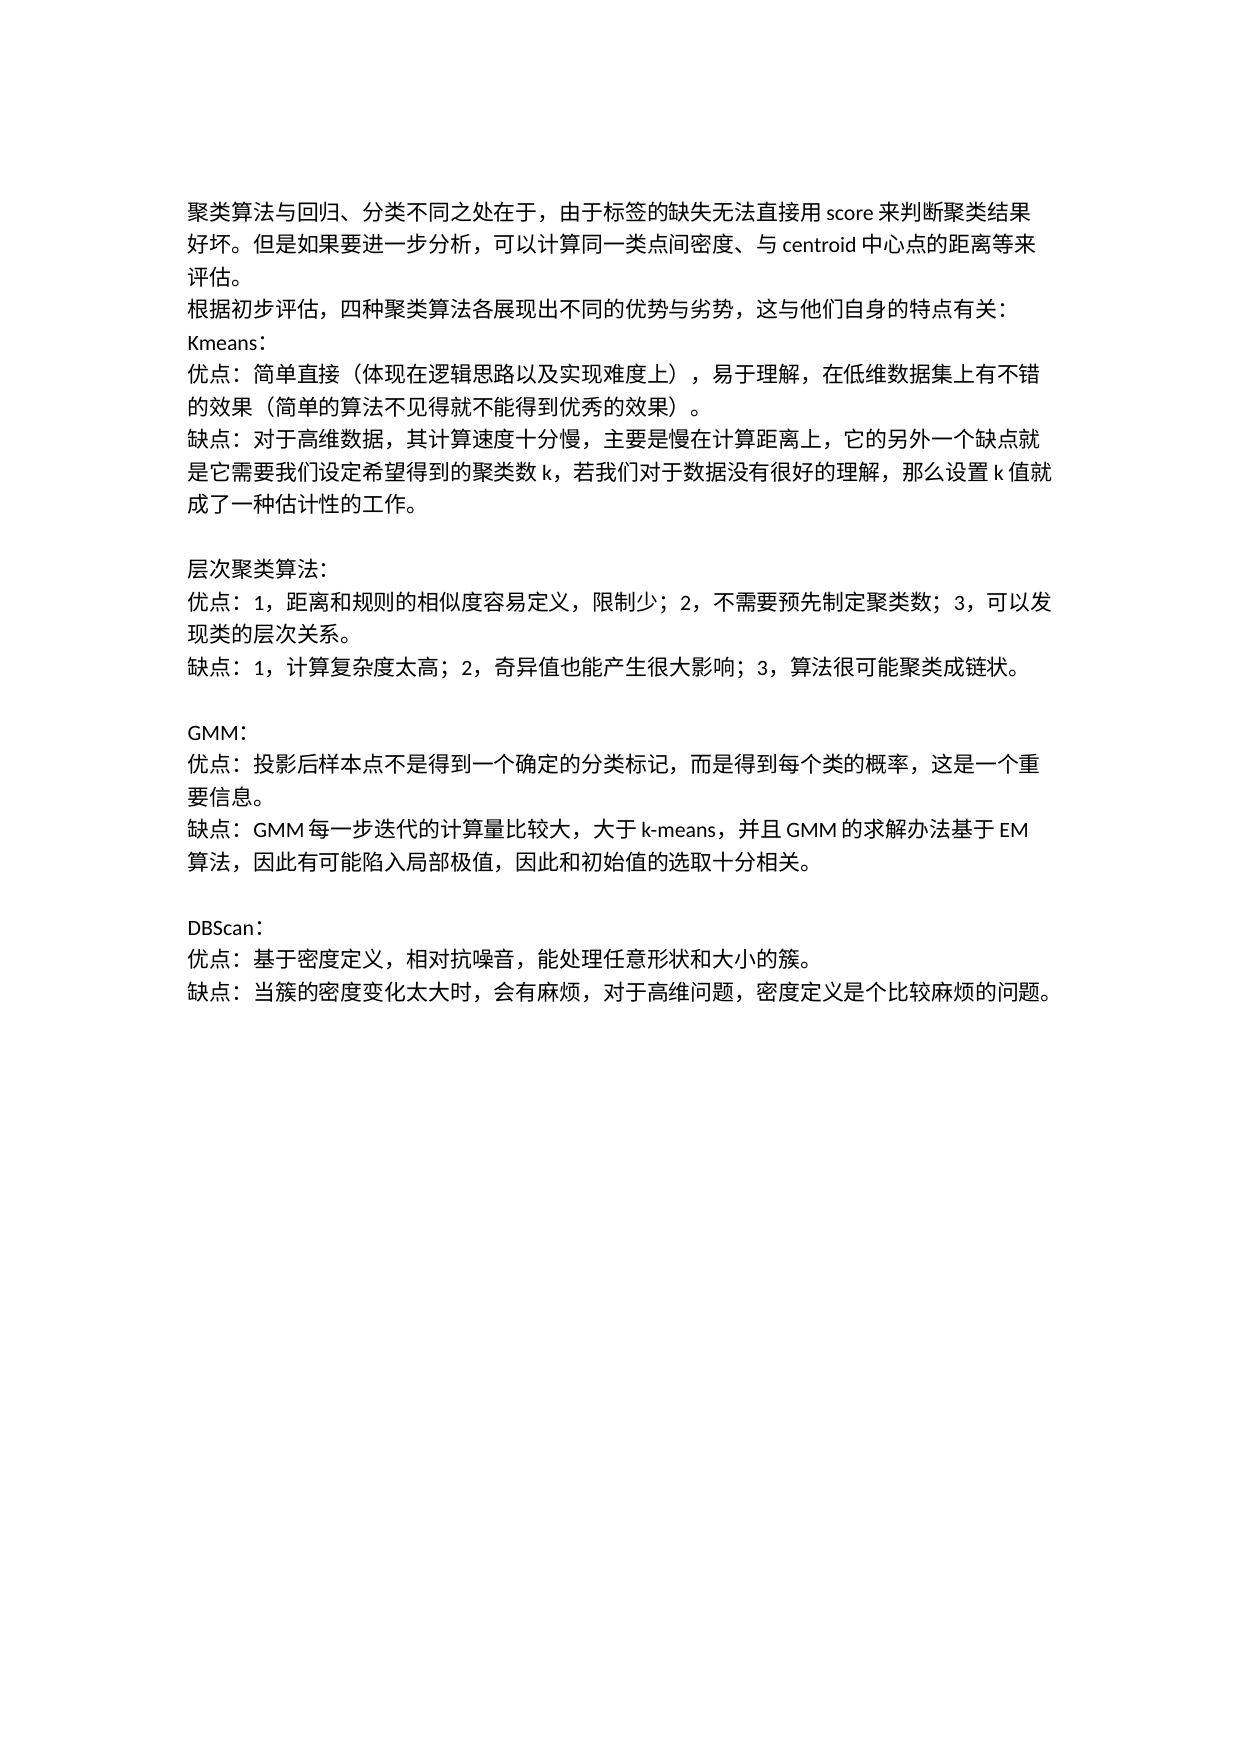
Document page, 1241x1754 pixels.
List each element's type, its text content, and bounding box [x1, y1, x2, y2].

list 聚类算法与回归、分类不同之处在于，由于标签的缺失无法直接用score来判断聚类结果好坏。但是如果要进一步分析，可以计算同一类点间密度、与centroid中心点的距离等来评估。 [187, 194, 1053, 292]
list 优点：投影后样本点不是得到一个确定的分类标记，而是得到每个类的概率，这是一个重要信息。 [187, 747, 1053, 812]
list 层次聚类算法： [187, 552, 1053, 584]
list 根据初步评估，四种聚类算法各展现出不同的优势与劣势，这与他们自身的特点有关： [187, 292, 1053, 324]
list Kmeans： [187, 324, 1053, 357]
list 缺点：对于高维数据，其计算速度十分慢，主要是慢在计算距离上，它的另外一个缺点就是它需要我们设定希望得到的聚类数k，若我们对于数据没有很好的理解，那么设置k值就成了一种估计性的工作。 [187, 422, 1053, 519]
list 优点：基于密度定义，相对抗噪音，能处理任意形状和大小的簇。 [187, 942, 1053, 974]
list 优点：简单直接（体现在逻辑思路以及实现难度上），易于理解，在低维数据集上有不错的效果（简单的算法不见得就不能得到优秀的效果）。 [187, 357, 1053, 422]
list DBScan： [187, 909, 1053, 942]
list 缺点：1，计算复杂度太高；2，奇异值也能产生很大影响；3，算法很可能聚类成链状。 [187, 649, 1053, 682]
list 优点：1，距离和规则的相似度容易定义，限制少；2，不需要预先制定聚类数；3，可以发现类的层次关系。 [187, 584, 1053, 649]
list 缺点：当簇的密度变化太大时，会有麻烦，对于高维问题，密度定义是个比较麻烦的问题。 [187, 974, 1053, 1007]
list GMM： [187, 714, 1053, 747]
list 缺点：GMM每一步迭代的计算量比较大，大于k-means，并且GMM的求解办法基于EM算法，因此有可能陷入局部极值，因此和初始值的选取十分相关。 [187, 812, 1053, 877]
